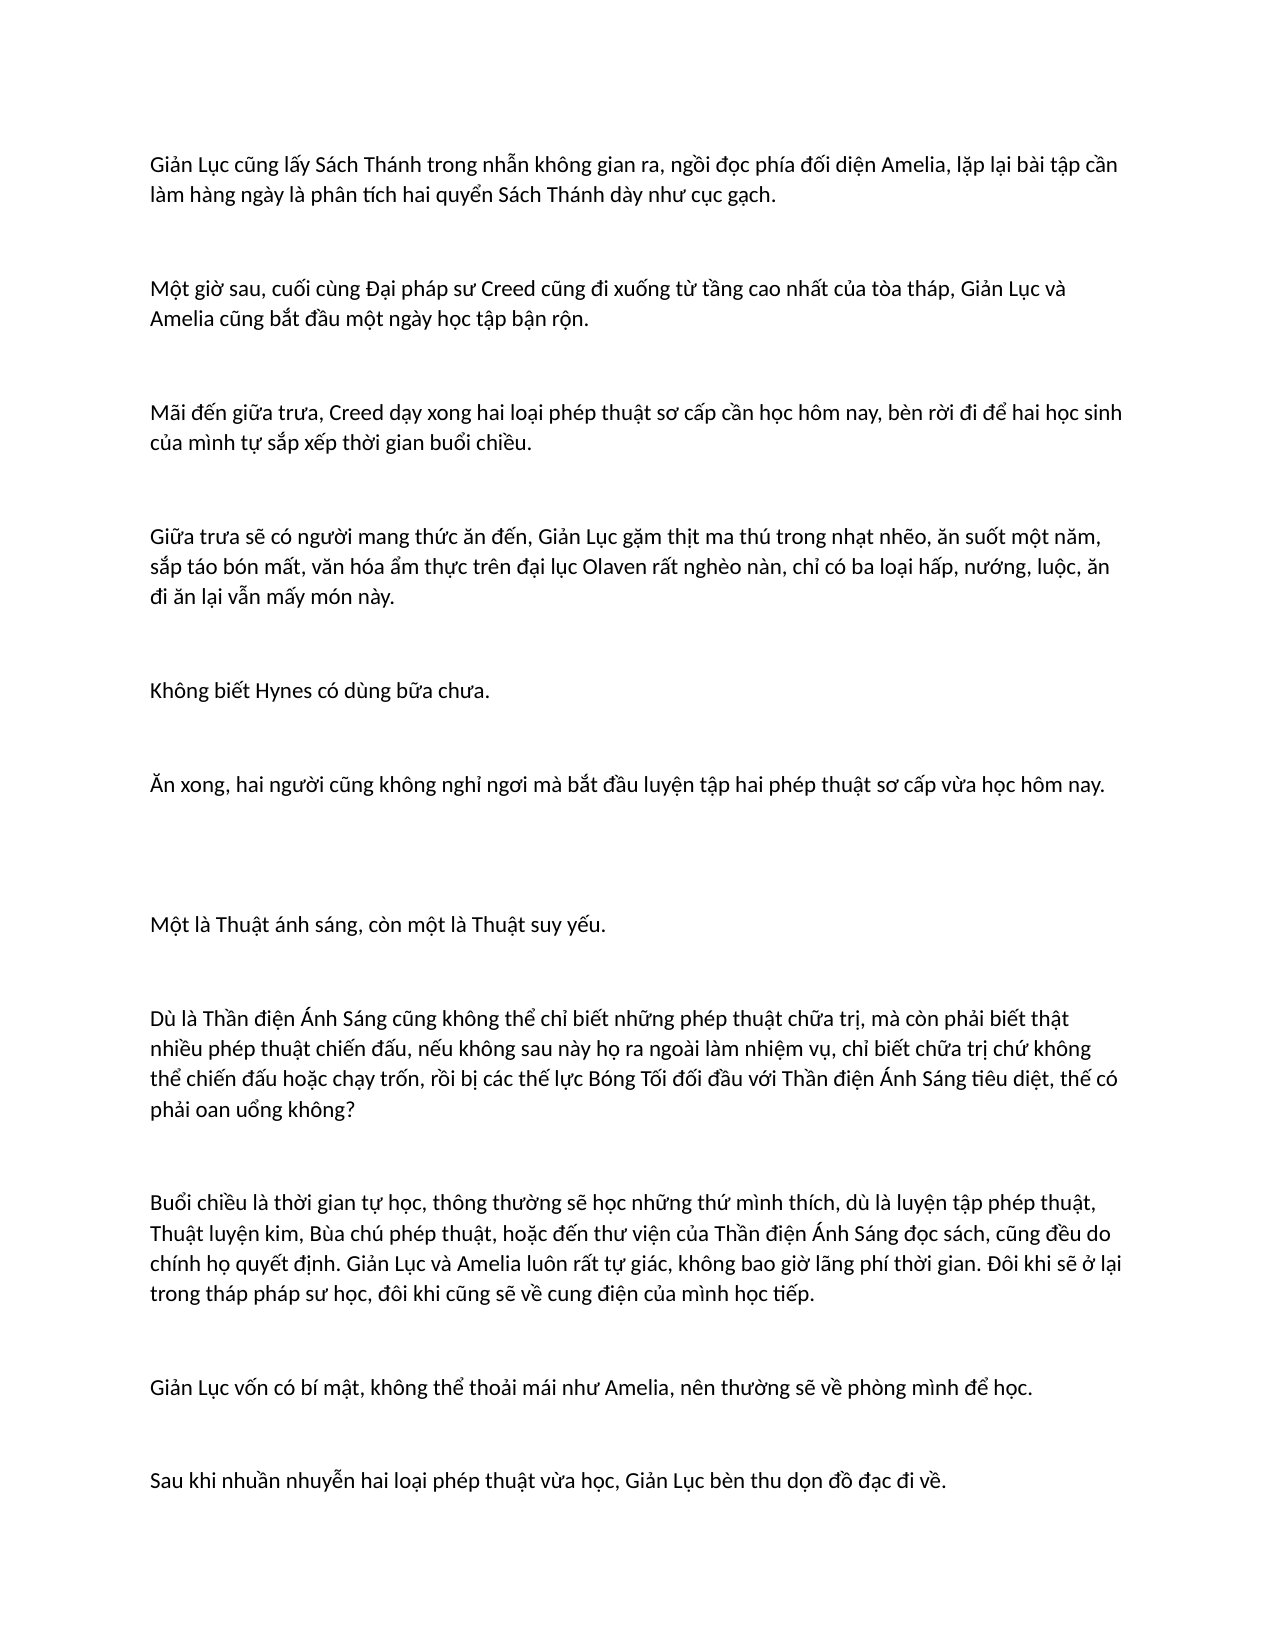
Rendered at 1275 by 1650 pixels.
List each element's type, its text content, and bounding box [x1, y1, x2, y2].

text Không biết Hynes có dùng bữa chưa. [150, 676, 1125, 704]
text Một giờ sau, cuối cùng Đại pháp sư Creed cũng đi xuống từ tầng cao nhất của tòa tháp, Giản Lục và Amelia cũng bắt đầu một ngày học tập bận rộn. [150, 274, 1125, 332]
text Mãi đến giữa trưa, Creed dạy xong hai loại phép thuật sơ cấp cần học hôm nay, bèn rời đi để hai học sinh của mình tự sắp xếp thời gian buổi chiều. [150, 398, 1125, 456]
text Ăn xong, hai người cũng không nghỉ ngơi mà bắt đầu luyện tập hai phép thuật sơ cấp vừa học hôm nay. [150, 770, 1125, 798]
text Sau khi nhuần nhuyễn hai loại phép thuật vừa học, Giản Lục bèn thu dọn đồ đạc đi về. [150, 1467, 1125, 1495]
text Dù là Thần điện Ánh Sáng cũng không thể chỉ biết những phép thuật chữa trị, mà còn phải biết thật nhiều phép thuật chiến đấu, nếu không sau này họ ra ngoài làm nhiệm vụ, chỉ biết chữa trị chứ không thể chiến đấu hoặc chạy trốn, rồi bị các thế lực Bóng Tối đối đầu với Thần điện Ánh Sáng tiêu diệt, thế có phải oan uổng không? [150, 1004, 1125, 1123]
text Giữa trưa sẽ có người mang thức ăn đến, Giản Lục gặm thịt ma thú trong nhạt nhẽo, ăn suốt một năm, sắp táo bón mất, văn hóa ẩm thực trên đại lục Olaven rất nghèo nàn, chỉ có ba loại hấp, nướng, luộc, ăn đi ăn lại vẫn mấy món này. [150, 522, 1125, 610]
text Buổi chiều là thời gian tự học, thông thường sẽ học những thứ mình thích, dù là luyện tập phép thuật, Thuật luyện kim, Bùa chú phép thuật, hoặc đến thư viện của Thần điện Ánh Sáng đọc sách, cũng đều do chính họ quyết định. Giản Lục và Amelia luôn rất tự giác, không bao giờ lãng phí thời gian. Đôi khi sẽ ở lại trong tháp pháp sư học, đôi khi cũng sẽ về cung điện của mình học tiếp. [150, 1188, 1125, 1307]
text Giản Lục cũng lấy Sách Thánh trong nhẫn không gian ra, ngồi đọc phía đối diện Amelia, lặp lại bài tập cần làm hàng ngày là phân tích hai quyển Sách Thánh dày như cục gạch. [150, 150, 1125, 208]
text Một là Thuật ánh sáng, còn một là Thuật suy yếu. [150, 910, 1125, 938]
text Giản Lục vốn có bí mật, không thể thoải mái như Amelia, nên thường sẽ về phòng mình để học. [150, 1373, 1125, 1401]
